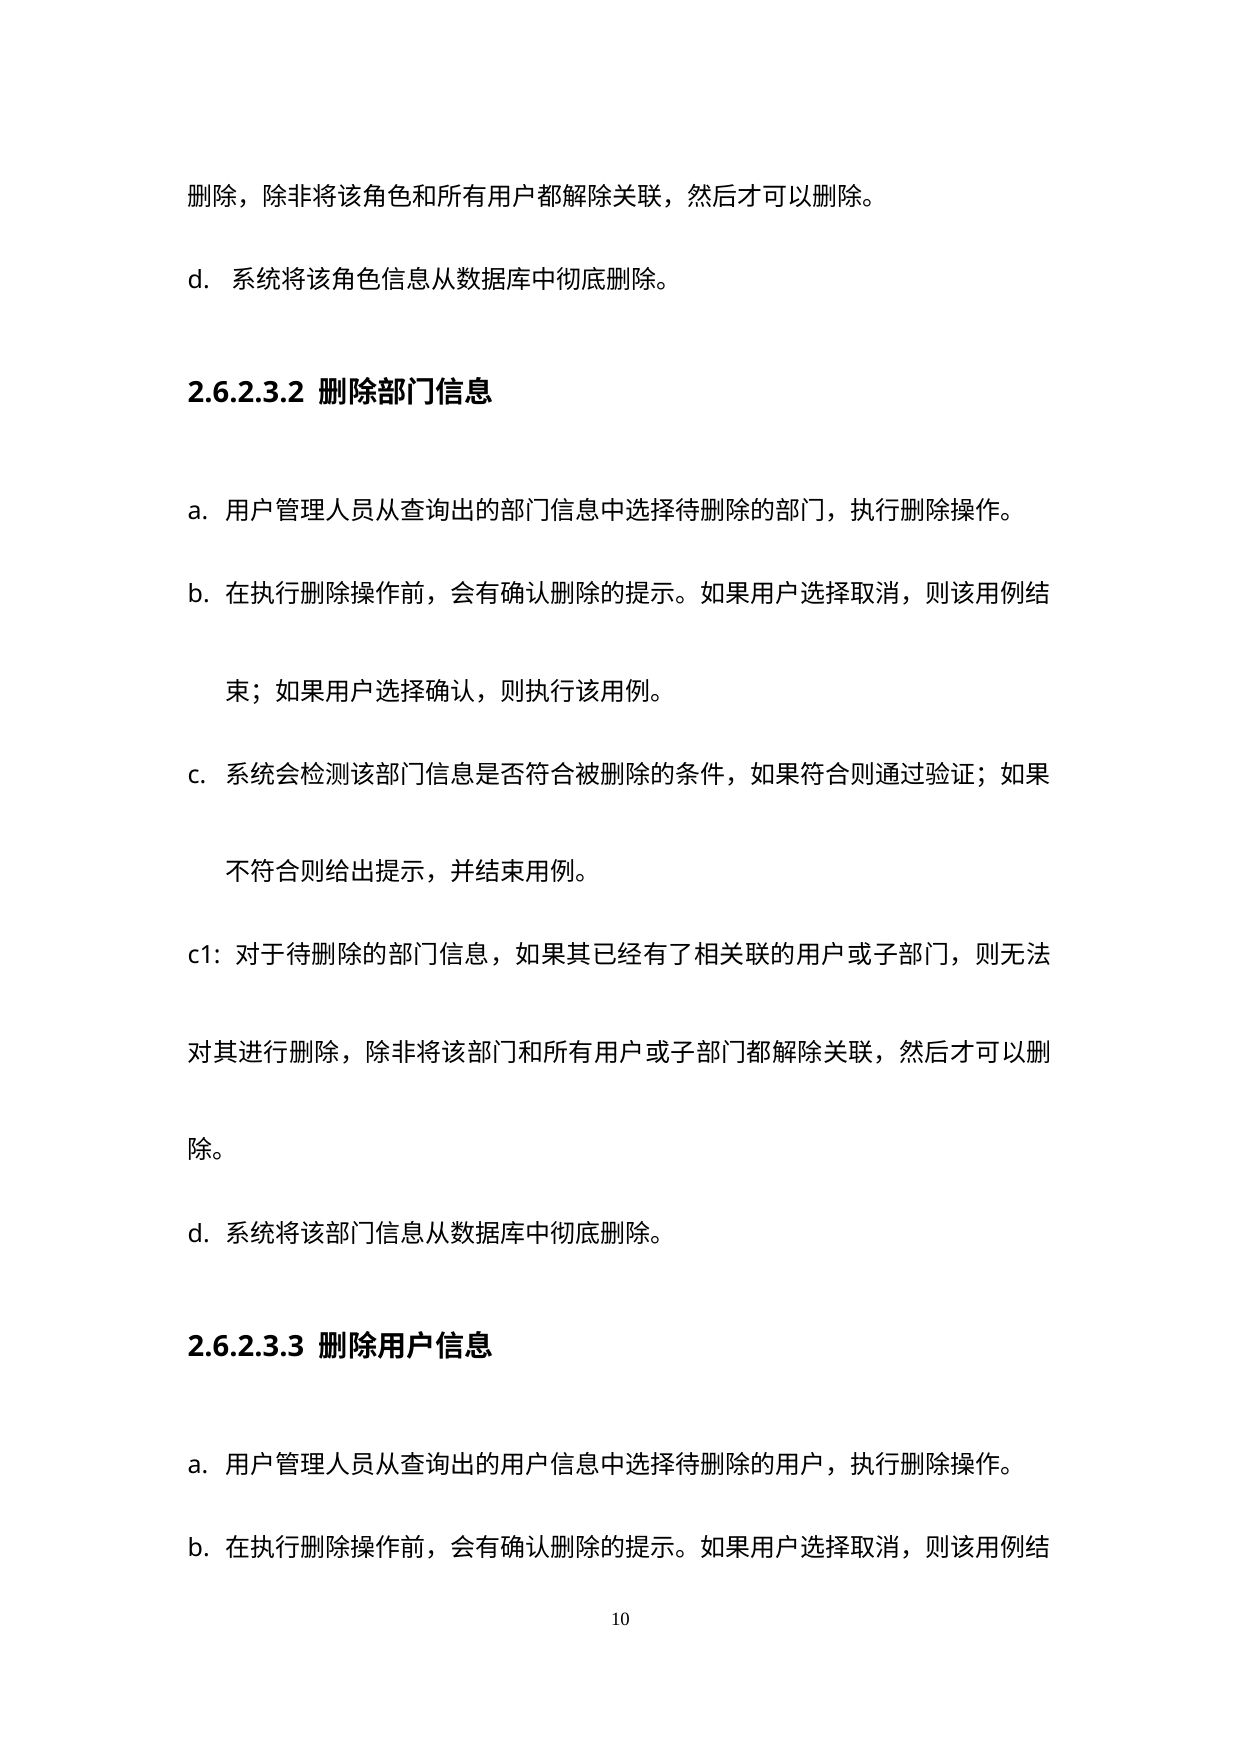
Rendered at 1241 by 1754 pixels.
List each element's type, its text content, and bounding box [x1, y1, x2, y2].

list 系统将该角色信息从数据库中彻底删除。 [187, 245, 1053, 310]
list 在执行删除操作前，会有确认删除的提示。如果用户选择取消，则该用例结束；如果用户选择确认，则执行该用例。 [187, 559, 1053, 722]
list 系统会检测该部门信息是否符合被删除的条件，如果符合则通过验证；如果不符合则给出提示，并结束用例。 [187, 740, 1053, 902]
text c1: 对于待删除的部门信息，如果其已经有了相关联的用户或子部门，则无法对其进行删除，除非将该部门和所有用户或子部门都解除关联，然后才可以删除。 [187, 921, 1053, 1181]
list 用户管理人员从查询出的部门信息中选择待删除的部门，执行删除操作。 [187, 476, 1053, 541]
list 在执行删除操作前，会有确认删除的提示。如果用户选择取消，则该用例结束；如果用户选择确认，则执行该用例。 [187, 1513, 1053, 1578]
subtitle 删除用户信息 [187, 1311, 1053, 1376]
subtitle 删除部门信息 [187, 357, 1053, 422]
text c1: 对于待删除的角色信息，如果其已经有了相关联的用户，则无法对其进行删除，除非将该角色和所有用户都解除关联，然后才可以删除。 [187, 162, 1053, 227]
list 系统将该部门信息从数据库中彻底删除。 [187, 1199, 1053, 1264]
list 用户管理人员从查询出的用户信息中选择待删除的用户，执行删除操作。 [187, 1430, 1053, 1495]
